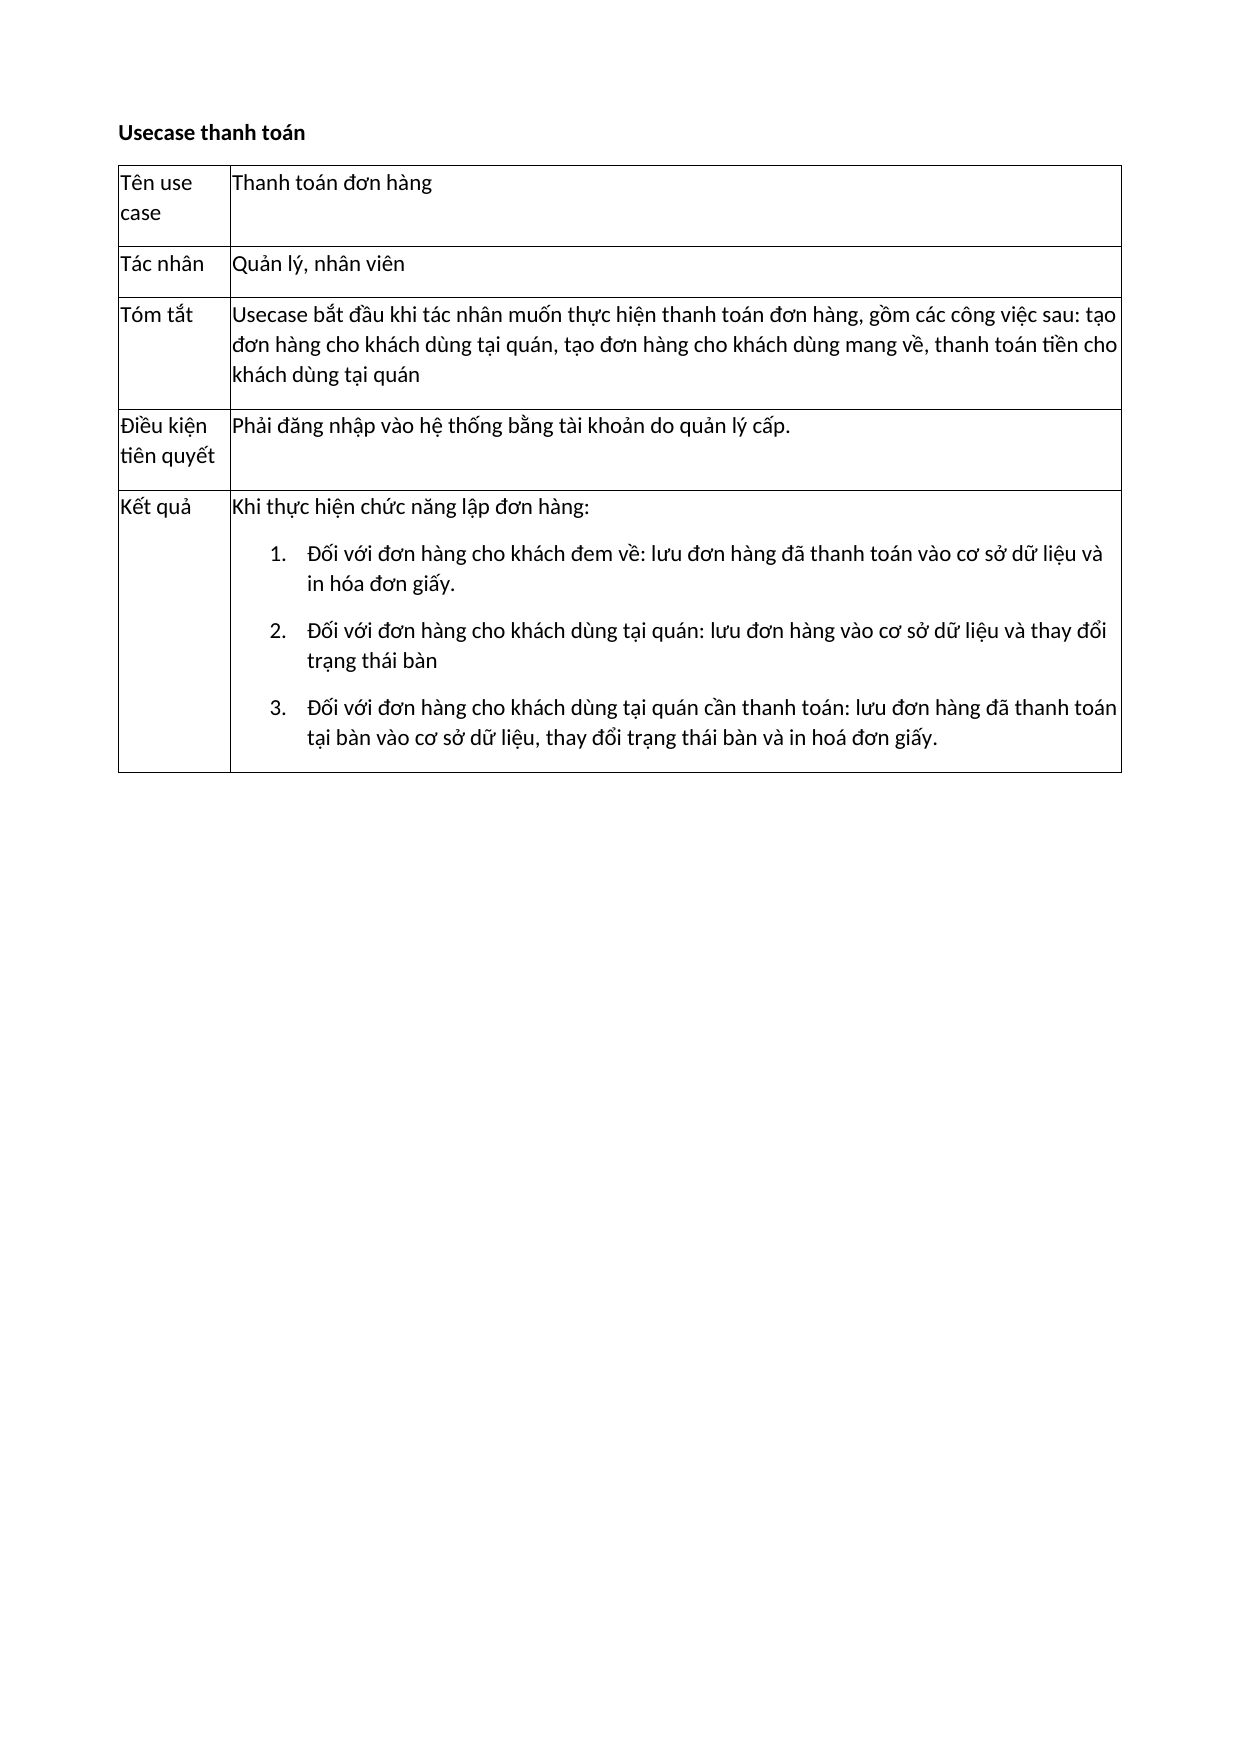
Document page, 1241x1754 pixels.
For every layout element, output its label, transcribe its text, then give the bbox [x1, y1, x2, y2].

table_cell Tác nhân [119, 247, 230, 297]
table_cell Điều kiện tiên quyết [119, 410, 230, 489]
table_cell Khi thực hiện chức năng lập đơn hàng: Đối với đơn hàng cho khách đem về: lưu đơn hàng đã thanh toán vào cơ sở dữ liệu và in hóa đơn giấy. Đối với đơn hàng cho khách dùng tại quán: lưu đơn hàng vào cơ sở dữ liệu và thay đổi trạng thái bàn Đối với đơn hàng cho khách dùng tại quán cần thanh toán: lưu đơn hàng đã thanh toán tại bàn vào cơ sở dữ liệu, thay đổi trạng thái bàn và in hoá đơn giấy. [231, 491, 1121, 772]
table_cell Phải đăng nhập vào hệ thống bằng tài khoản do quản lý cấp. [231, 410, 1121, 489]
table_cell Quản lý, nhân viên [231, 247, 1121, 297]
table_cell Kết quả [119, 491, 230, 772]
table_cell Tóm tắt [119, 298, 230, 408]
text Usecase thanh toán [118, 118, 1122, 146]
table_cell Usecase bắt đầu khi tác nhân muốn thực hiện thanh toán đơn hàng, gồm các công việc sau: tạo đơn hàng cho khách dùng tại quán, tạo đơn hàng cho khách dùng mang về, thanh toán tiền cho khách dùng tại quán [231, 298, 1121, 408]
table_header Tên use case [119, 166, 230, 246]
table_header Thanh toán đơn hàng [231, 166, 1121, 246]
